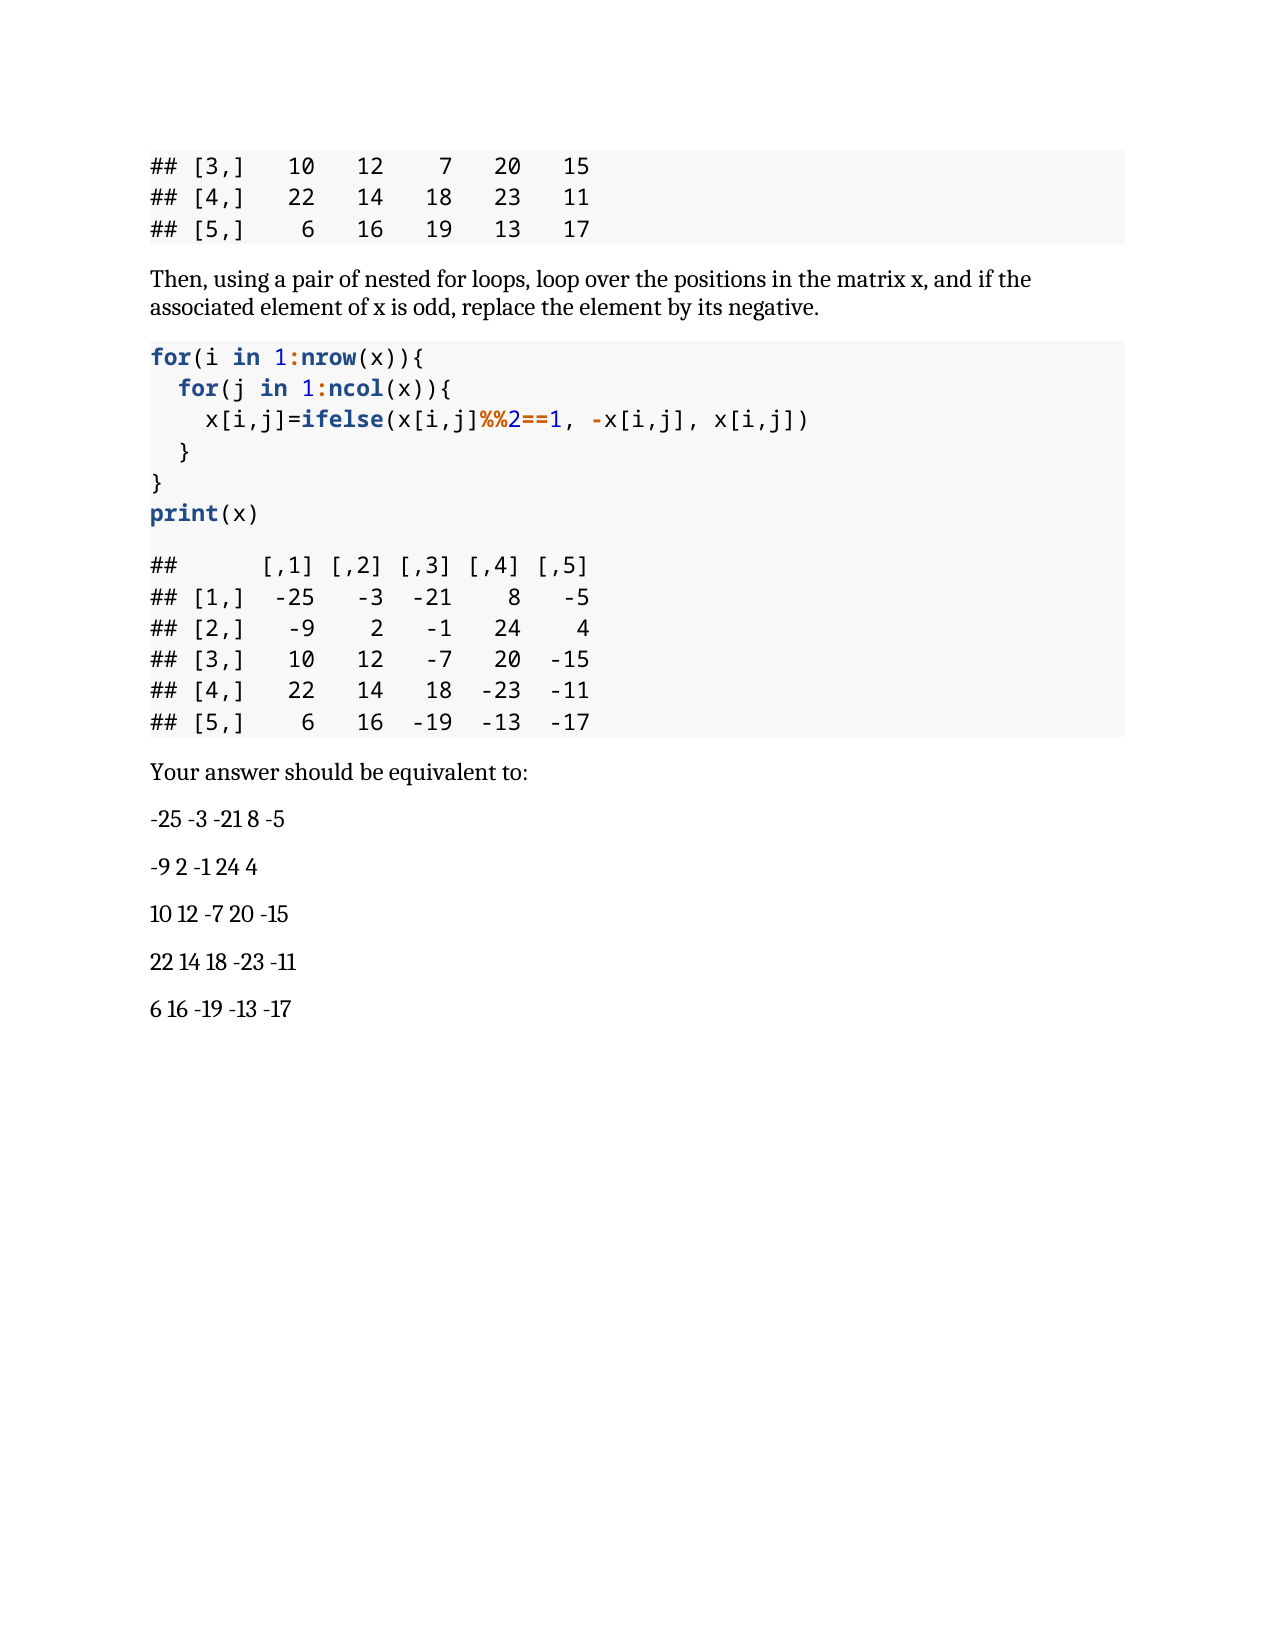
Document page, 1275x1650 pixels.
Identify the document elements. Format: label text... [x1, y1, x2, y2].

text 6 16 -19 -13 -17 [150, 995, 1125, 1024]
text -25 -3 -21 8 -5 [150, 805, 1125, 834]
text -9 2 -1 24 4 [150, 852, 1125, 881]
text Then, using a pair of nested for loops, loop over the positions in the matrix x, and if the associated element of x is odd, replace the element by its negative. [150, 264, 1125, 322]
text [150, 150, 1125, 244]
text ## [,1] [,2] [,3] [,4] [,5] ## [1,] -25 -3 -21 8 -5 ## [2,] -9 2 -1 24 4 ## [3,] 10 12 -7 20 -15 ## [4,] 22 14 18 -23 -11 ## [5,] 6 16 -19 -13 -17 [150, 549, 1125, 737]
text for(i in 1:nrow(x)){ for(j in 1:ncol(x)){ x[i,j]=ifelse(x[i,j]%%2==1, -x[i,j], x[i,j]) } } print(x) [150, 341, 1125, 528]
text 10 12 -7 20 -15 [150, 900, 1125, 929]
text 22 14 18 -23 -11 [150, 947, 1125, 976]
text Your answer should be equivalent to: [150, 757, 1125, 786]
